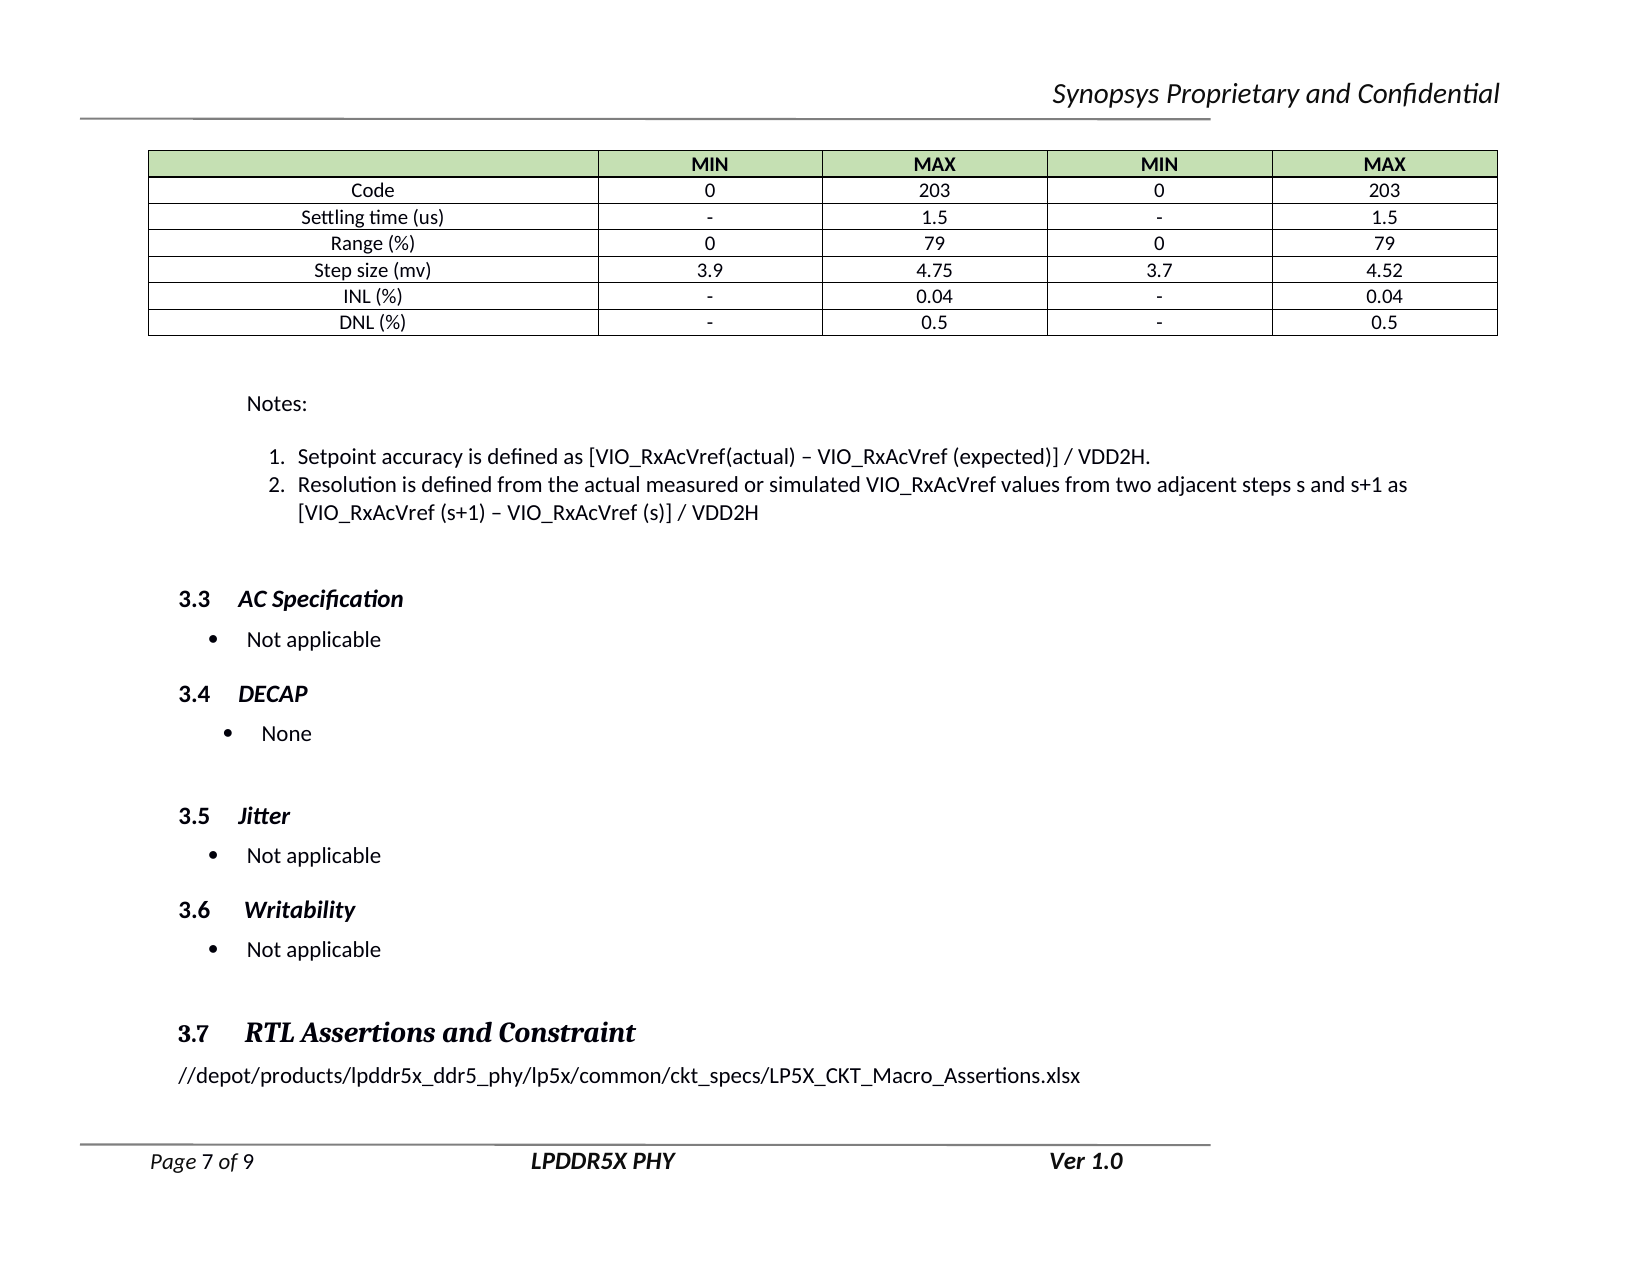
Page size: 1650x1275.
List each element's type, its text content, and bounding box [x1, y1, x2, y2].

table_cell 1.5 [1273, 204, 1497, 229]
table_cell - [1048, 204, 1272, 229]
table_cell MIN [599, 151, 822, 176]
table_cell MAX [823, 151, 1047, 176]
table_cell 0.04 [823, 283, 1047, 309]
table_cell Settling time (us) [149, 204, 598, 229]
subtitle DECAP [178, 678, 1500, 708]
table_cell 3.7 [1048, 257, 1272, 282]
subtitle AC Specification [178, 583, 1500, 614]
table_cell - [599, 283, 822, 309]
table_cell 203 [1273, 178, 1497, 203]
table_cell MAX [1273, 151, 1497, 176]
table_cell 0 [1048, 230, 1272, 256]
subtitle Jitter [178, 800, 1500, 831]
table_cell INL (%) [149, 283, 598, 309]
list Not applicable [209, 625, 1500, 653]
table_cell Step size (mv) [149, 257, 598, 282]
table_cell 79 [823, 230, 1047, 256]
subtitle RTL Assertions and Constraint [178, 1017, 1500, 1050]
text Notes: [247, 389, 1500, 417]
table_cell 4.75 [823, 257, 1047, 282]
list None [224, 719, 1500, 747]
table_header VIO_RxAcVref [149, 151, 598, 176]
table_cell - [1048, 283, 1272, 309]
list Setpoint accuracy is defined as [VIO_RxAcVref(actual) – VIO_RxAcVref (expected)] / VDD2H. [268, 442, 1500, 470]
table_cell - [599, 310, 822, 335]
table_cell 3.9 [599, 257, 822, 282]
table_cell - [1048, 310, 1272, 335]
table_cell 0 [599, 230, 822, 256]
table_cell 0.5 [823, 310, 1047, 335]
list Not applicable [209, 936, 1500, 964]
table_cell Code [149, 178, 598, 203]
list Not applicable [209, 841, 1500, 869]
table_cell - [599, 204, 822, 229]
table_cell 203 [823, 178, 1047, 203]
list Resolution is defined from the actual measured or simulated VIO_RxAcVref values from two adjacent steps s and s+1 as [VIO_RxAcVref (s+1) – VIO_RxAcVref (s)] / VDD2H [268, 470, 1500, 526]
table_cell 4.52 [1273, 257, 1497, 282]
table_cell 0.04 [1273, 283, 1497, 309]
table_cell 0 [1048, 178, 1272, 203]
table_cell 0.5 [1273, 310, 1497, 335]
table_cell MIN [1048, 151, 1272, 176]
table_cell Range (%) [149, 230, 598, 256]
table_cell 1.5 [823, 204, 1047, 229]
table_cell DNL (%) [149, 310, 598, 335]
text //depot/products/lpddr5x_ddr5_phy/lp5x/common/ckt_specs/LP5X_CKT_Macro_Assertions.xlsx [150, 1061, 1500, 1089]
table_cell 79 [1273, 230, 1497, 256]
table_cell 0 [599, 178, 822, 203]
subtitle Writability [178, 894, 1500, 925]
